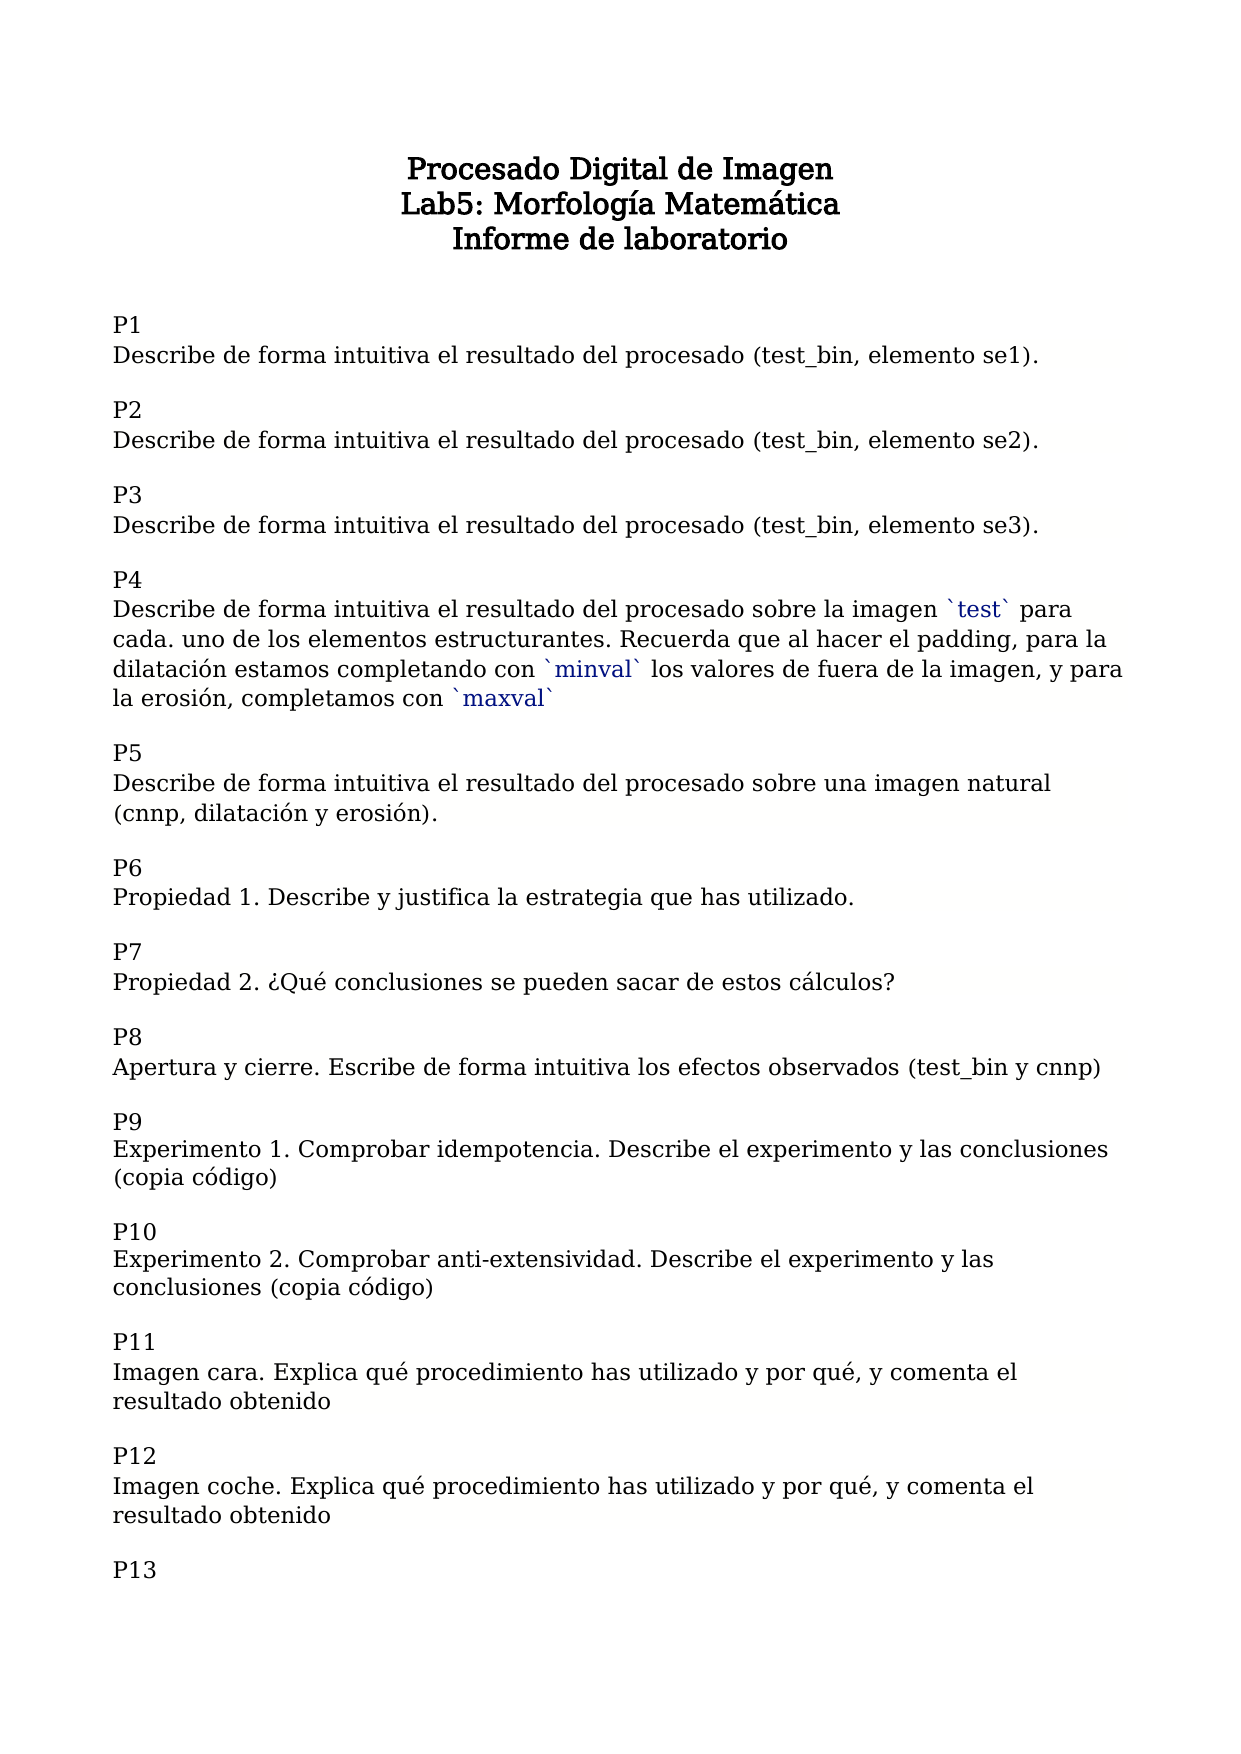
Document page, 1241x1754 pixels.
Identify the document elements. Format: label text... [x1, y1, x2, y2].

text Procesado Digital de Imagen [112, 150, 1128, 185]
text P8 [112, 1023, 1128, 1050]
text Describe de forma intuitiva el resultado del procesado sobre una imagen natural (cnnp, dilatación y erosión). [112, 767, 1128, 826]
text P9 [112, 1107, 1128, 1135]
text Experimento 2. Comprobar anti-extensividad. Describe el experimento y las conclusiones (copia código) [112, 1245, 1128, 1300]
text P6 [112, 853, 1128, 881]
text P13 [112, 1556, 1128, 1584]
text Informe de laboratorio [112, 220, 1128, 255]
text P1 [112, 311, 1128, 339]
text Propiedad 2. ¿Qué conclusiones se pueden sacar de estos cálculos? [112, 966, 1128, 995]
text Propiedad 1. Describe y justifica la estrategia que has utilizado. [112, 881, 1128, 911]
text Describe de forma intuitiva el resultado del procesado (test_bin, elemento se3). [112, 508, 1128, 538]
text Experimento 1. Comprobar idempotencia. Describe el experimento y las conclusiones (copia código) [112, 1135, 1128, 1190]
text P11 [112, 1327, 1128, 1355]
text Apertura y cierre. Escribe de forma intuitiva los efectos observados (test_bin y cnnp) [112, 1050, 1128, 1080]
text Imagen coche. Explica qué procedimiento has utilizado y por qué, y comenta el resultado obtenido [112, 1469, 1128, 1529]
text P3 [112, 481, 1128, 508]
text P4 [112, 565, 1128, 593]
text P10 [112, 1217, 1128, 1245]
text P2 [112, 396, 1128, 423]
text P7 [112, 938, 1128, 966]
text P5 [112, 739, 1128, 767]
text Describe de forma intuitiva el resultado del procesado (test_bin, elemento se1). [112, 339, 1128, 368]
text P12 [112, 1442, 1128, 1469]
text Describe de forma intuitiva el resultado del procesado (test_bin, elemento se2). [112, 423, 1128, 453]
text Imagen cara. Explica qué procedimiento has utilizado y por qué, y comenta el resultado obtenido [112, 1355, 1128, 1414]
text Lab5: Morfología Matemática [112, 185, 1128, 220]
text Describe de forma intuitiva el resultado del procesado sobre la imagen `test` para cada. uno de los elementos estructurantes. Recuerda que al hacer el padding, para la dilatación estamos completando con `minval` los valores de fuera de la imagen, y para la erosión, completamos con `maxval` [112, 593, 1128, 712]
